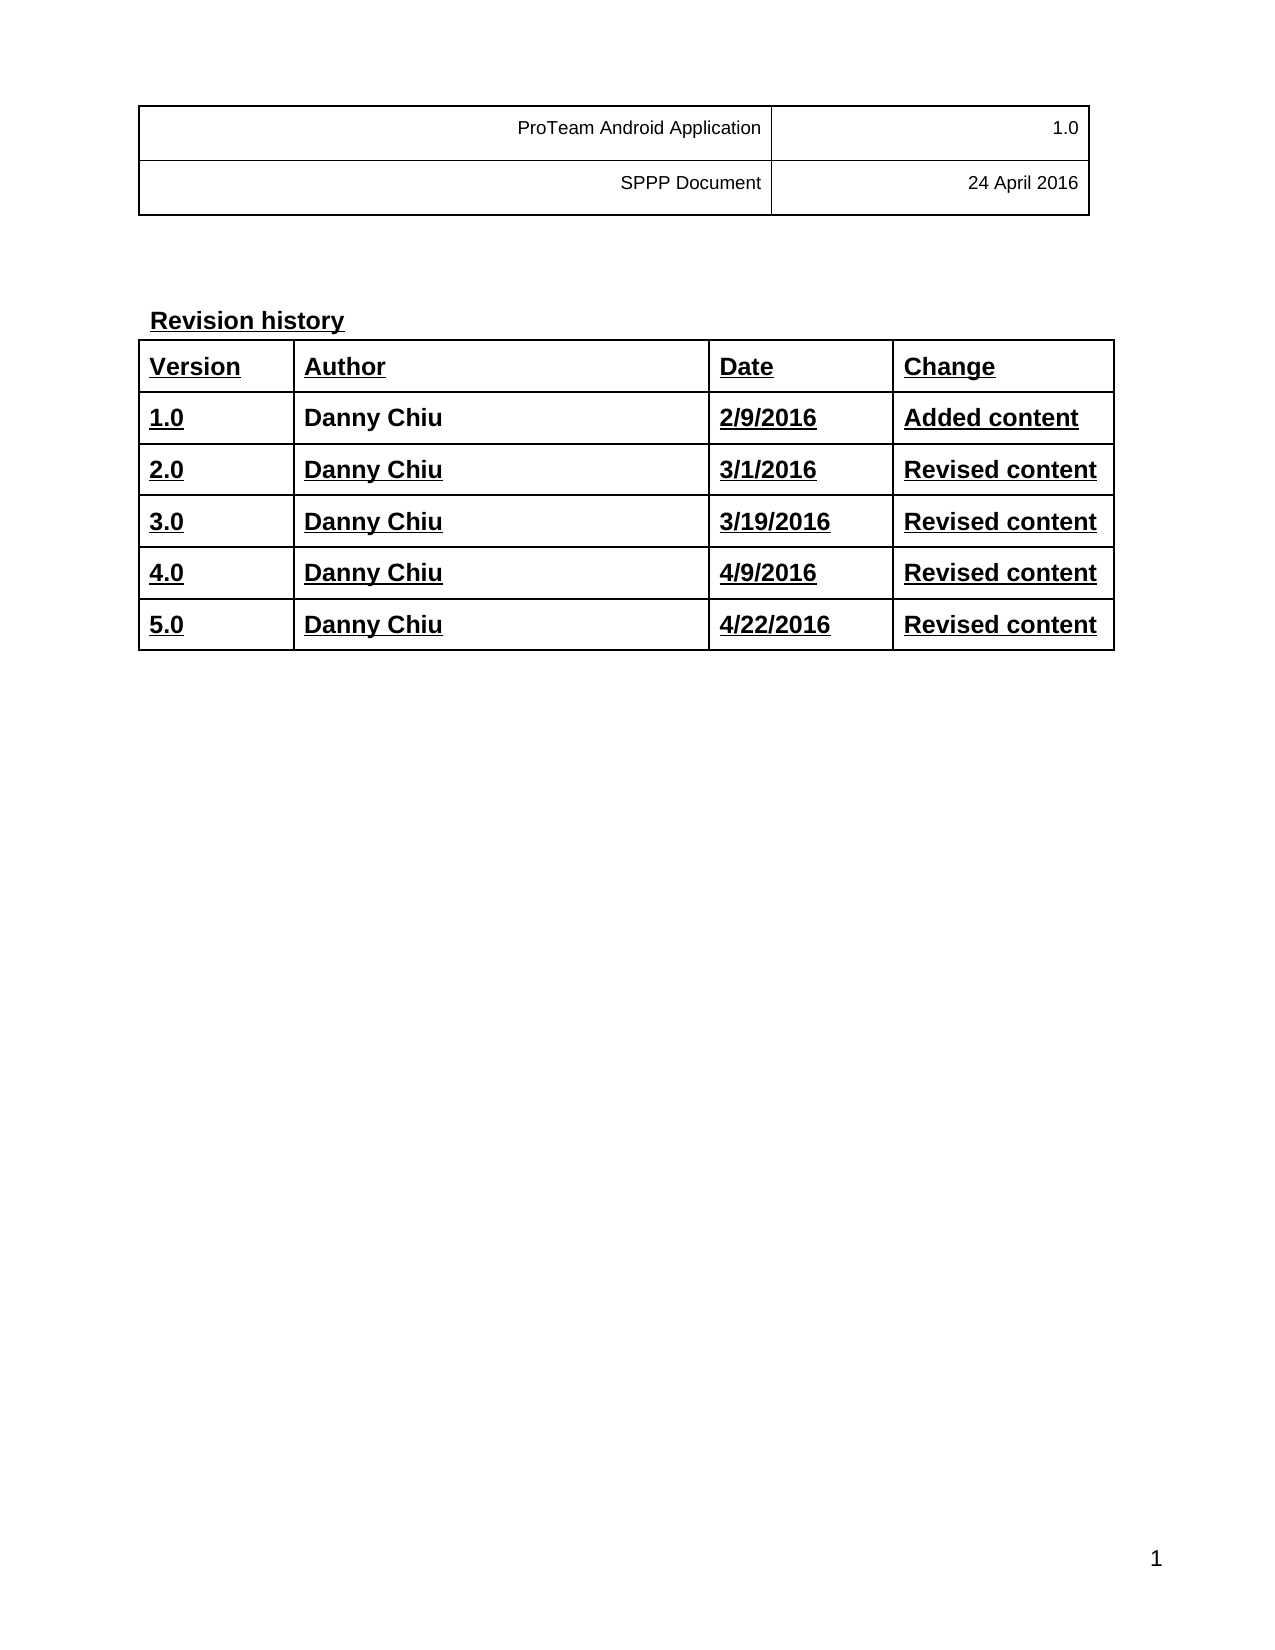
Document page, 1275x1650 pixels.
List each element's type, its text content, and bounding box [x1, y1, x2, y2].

text Revision history [150, 306, 1162, 335]
table_cell 4.0 [140, 548, 293, 597]
table_cell 1.0 [140, 393, 293, 442]
table_cell 3/1/2016 [710, 445, 892, 494]
table_cell Danny Chiu [295, 548, 708, 597]
table_cell Danny Chiu [295, 600, 708, 649]
table_cell Revised content [894, 445, 1113, 494]
table_cell 2/9/2016 [710, 393, 892, 442]
table_cell Danny Chiu [295, 496, 708, 546]
table_header Version [140, 341, 293, 391]
table_header Author [295, 341, 708, 391]
table_cell 3/19/2016 [710, 496, 892, 546]
table_cell Revised content [894, 496, 1113, 546]
table_cell Revised content [894, 548, 1113, 597]
table_cell 4/22/2016 [710, 600, 892, 649]
table_cell 3.0 [140, 496, 293, 546]
table_cell Danny Chiu [295, 445, 708, 494]
table_header Change [894, 341, 1113, 391]
table_cell Danny Chiu [295, 393, 708, 442]
table_cell 5.0 [140, 600, 293, 649]
table_cell 4/9/2016 [710, 548, 892, 597]
table_cell Revised content [894, 600, 1113, 649]
table_header Date [710, 341, 892, 391]
table_cell Added content [894, 393, 1113, 442]
table_cell 2.0 [140, 445, 293, 494]
